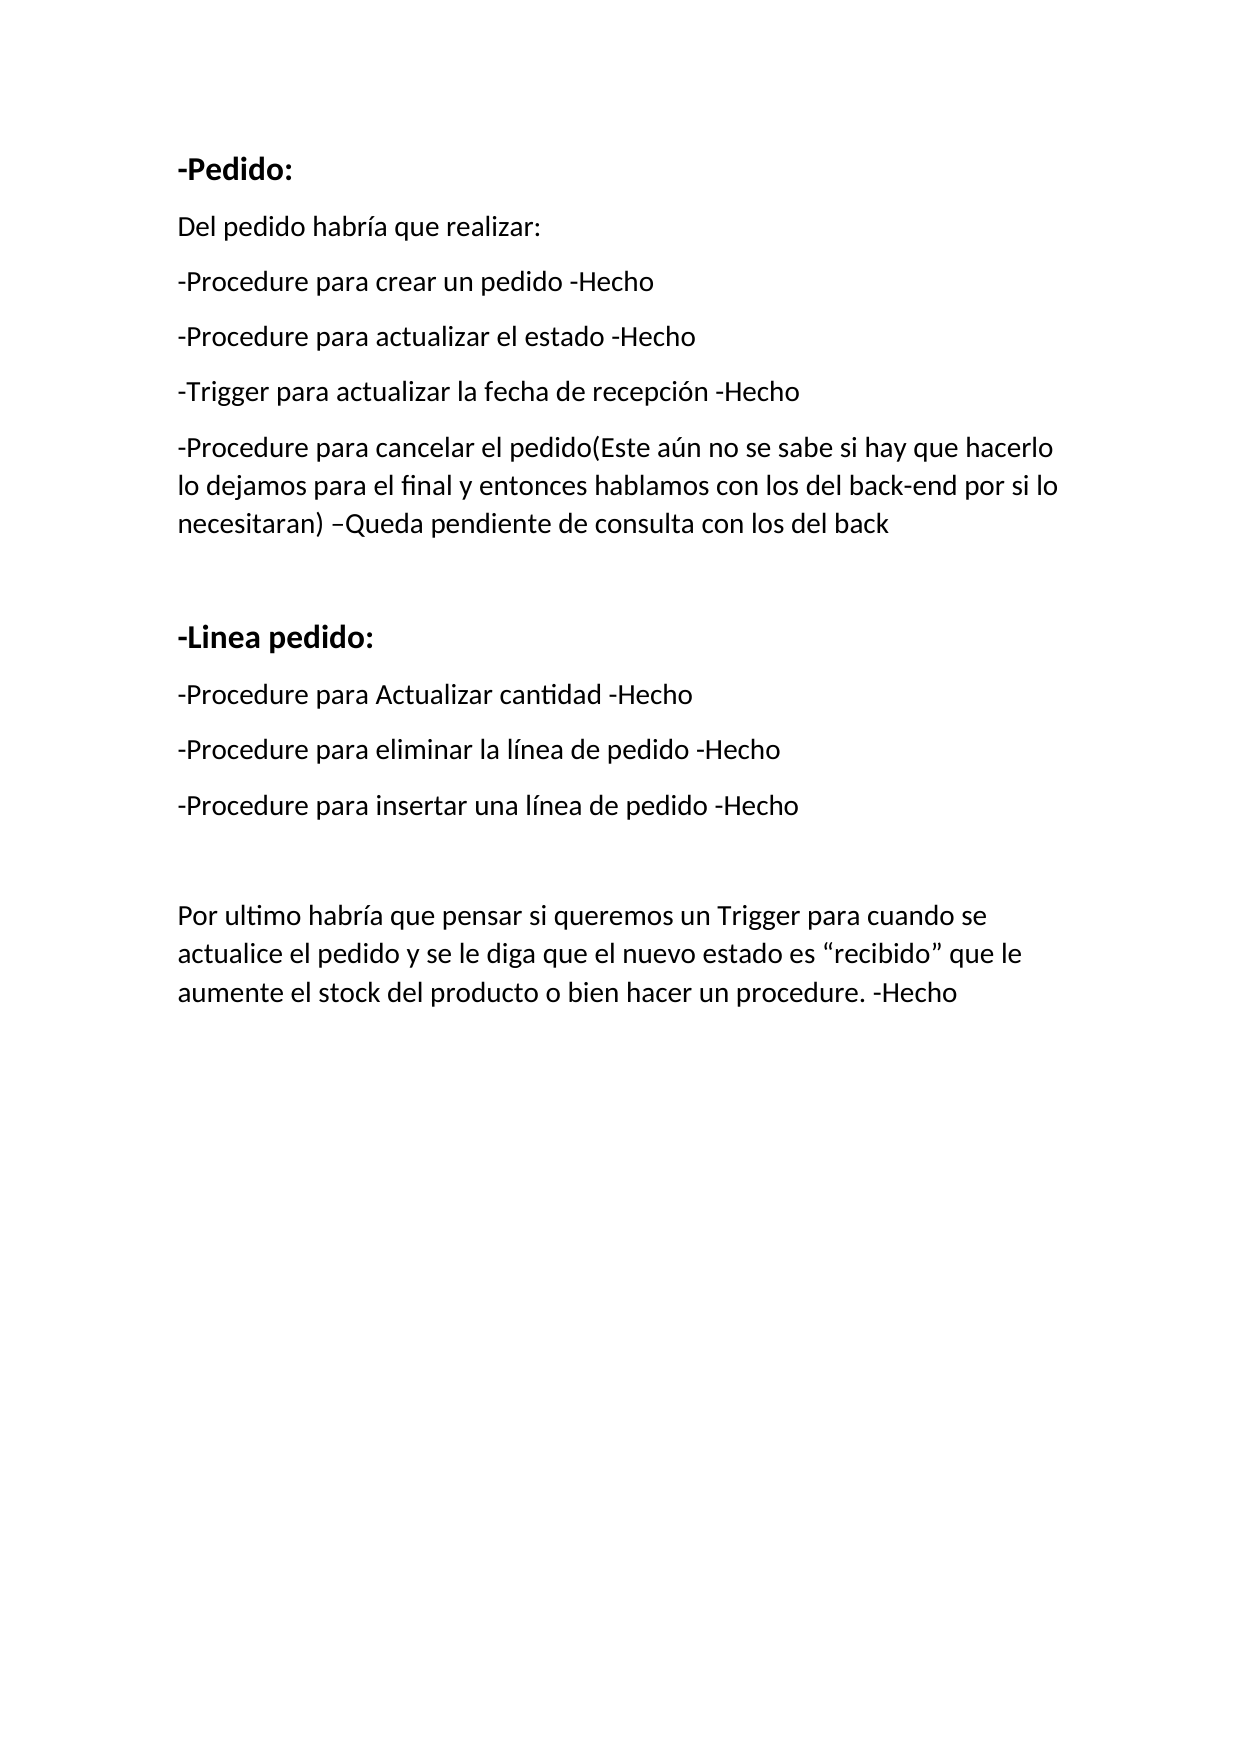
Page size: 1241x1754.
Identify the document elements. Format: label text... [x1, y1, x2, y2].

text -Procedure para cancelar el pedido(Este aún no se sabe si hay que hacerlo lo dejamos para el final y entonces hablamos con los del back-end por si lo necesitaran) –Queda pendiente de consulta con los del back [177, 429, 1063, 541]
text -Procedure para Actualizar cantidad -Hecho [177, 676, 1063, 712]
text -Procedure para actualizar el estado -Hecho [177, 318, 1063, 354]
text Del pedido habría que realizar: [177, 208, 1063, 244]
text -Procedure para crear un pedido -Hecho [177, 263, 1063, 299]
text -Trigger para actualizar la fecha de recepción -Hecho [177, 373, 1063, 409]
text Por ultimo habría que pensar si queremos un Trigger para cuando se actualice el pedido y se le diga que el nuevo estado es “recibido” que le aumente el stock del producto o bien hacer un procedure. -Hecho [177, 897, 1063, 1009]
text -Linea pedido: [177, 616, 1063, 656]
text -Pedido: [177, 148, 1063, 188]
text -Procedure para eliminar la línea de pedido -Hecho [177, 731, 1063, 767]
text -Procedure para insertar una línea de pedido -Hecho [177, 787, 1063, 822]
